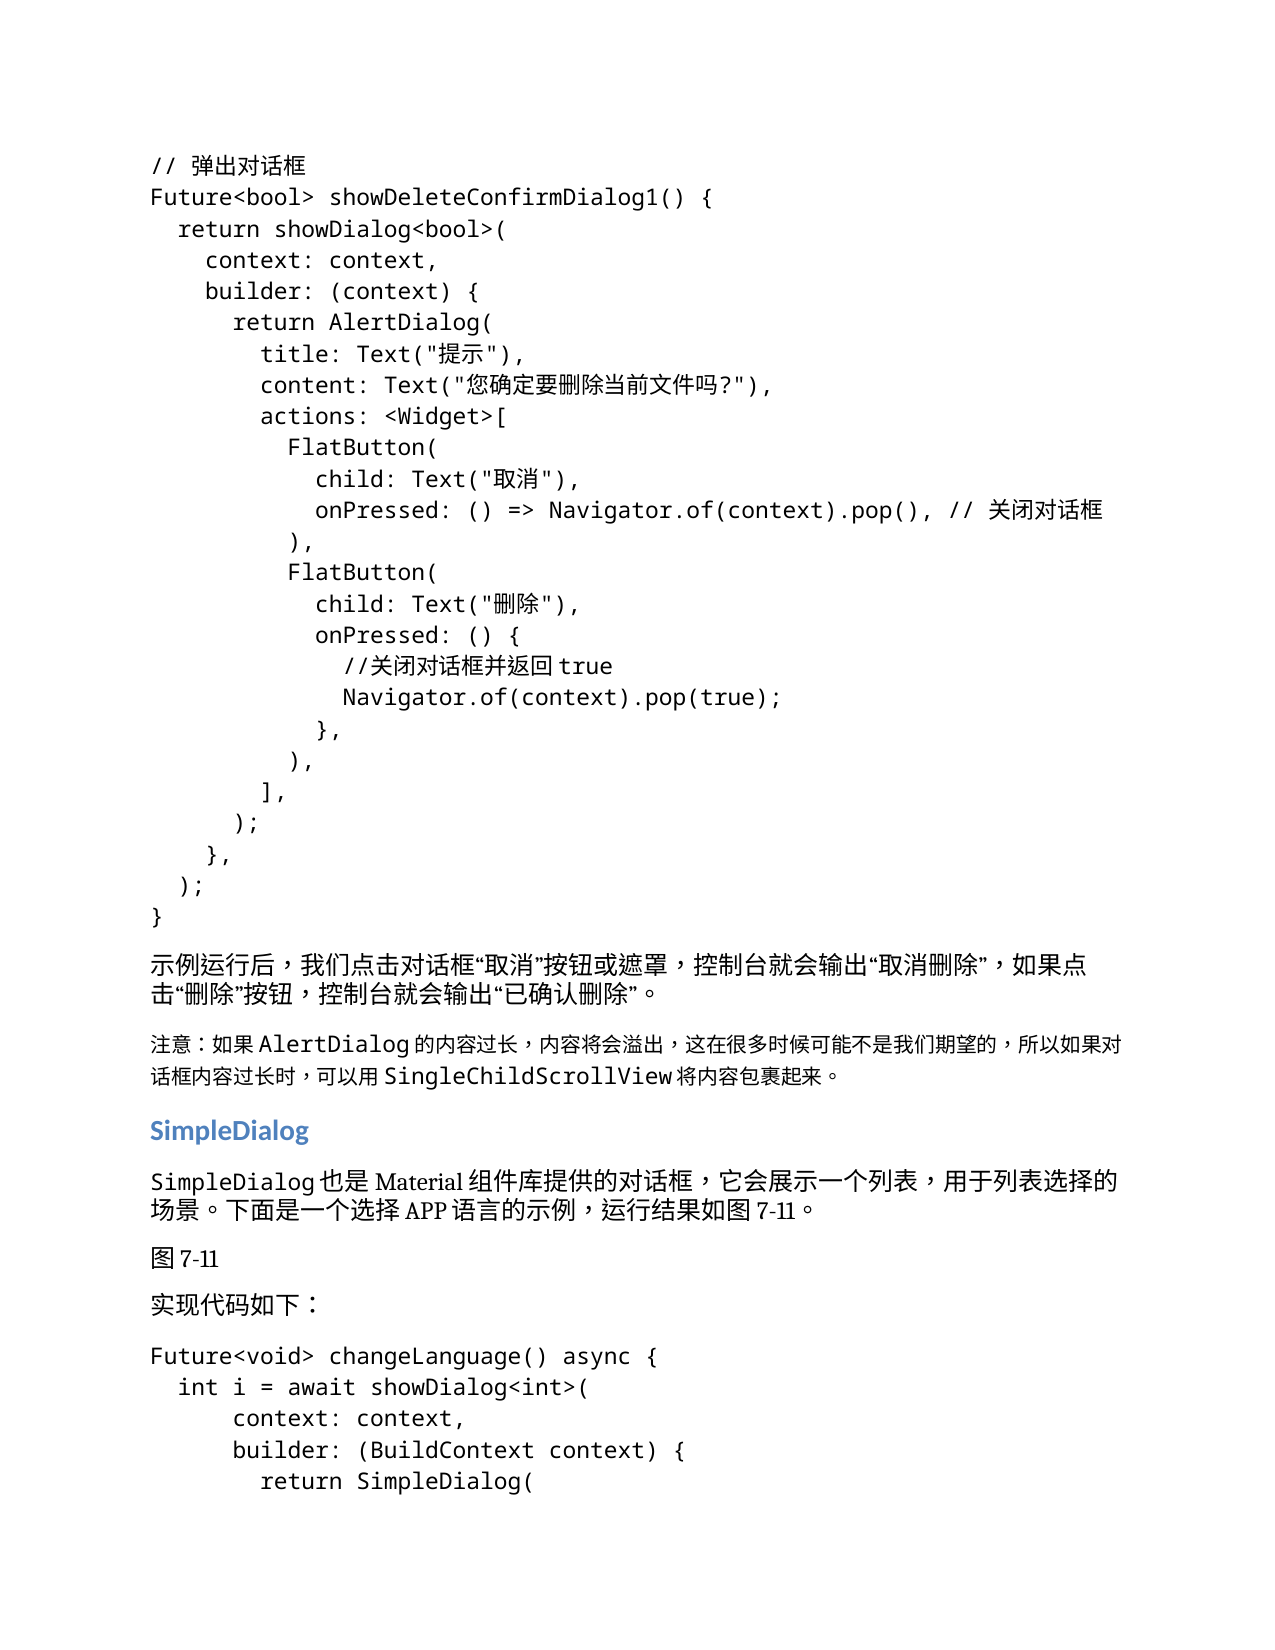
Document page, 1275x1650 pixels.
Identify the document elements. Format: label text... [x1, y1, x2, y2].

text 图7-11 [150, 1245, 1125, 1273]
text 示例运行后，我们点击对话框“取消”按钮或遮罩，控制台就会输出“取消删除”，如果点击“删除”按钮，控制台就会输出“已确认删除”。 [150, 952, 1125, 1009]
text 注意：如果AlertDialog的内容过长，内容将会溢出，这在很多时候可能不是我们期望的，所以如果对话框内容过长时，可以用SingleChildScrollView将内容包裹起来。 [150, 1028, 1125, 1091]
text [150, 1340, 1125, 1496]
subtitle SimpleDialog [150, 1112, 1125, 1147]
text 实现代码如下： [150, 1292, 1125, 1321]
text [150, 150, 1125, 931]
text SimpleDialog也是Material组件库提供的对话框，它会展示一个列表，用于列表选择的场景。下面是一个选择APP语言的示例，运行结果如图7-11。 [150, 1166, 1125, 1226]
